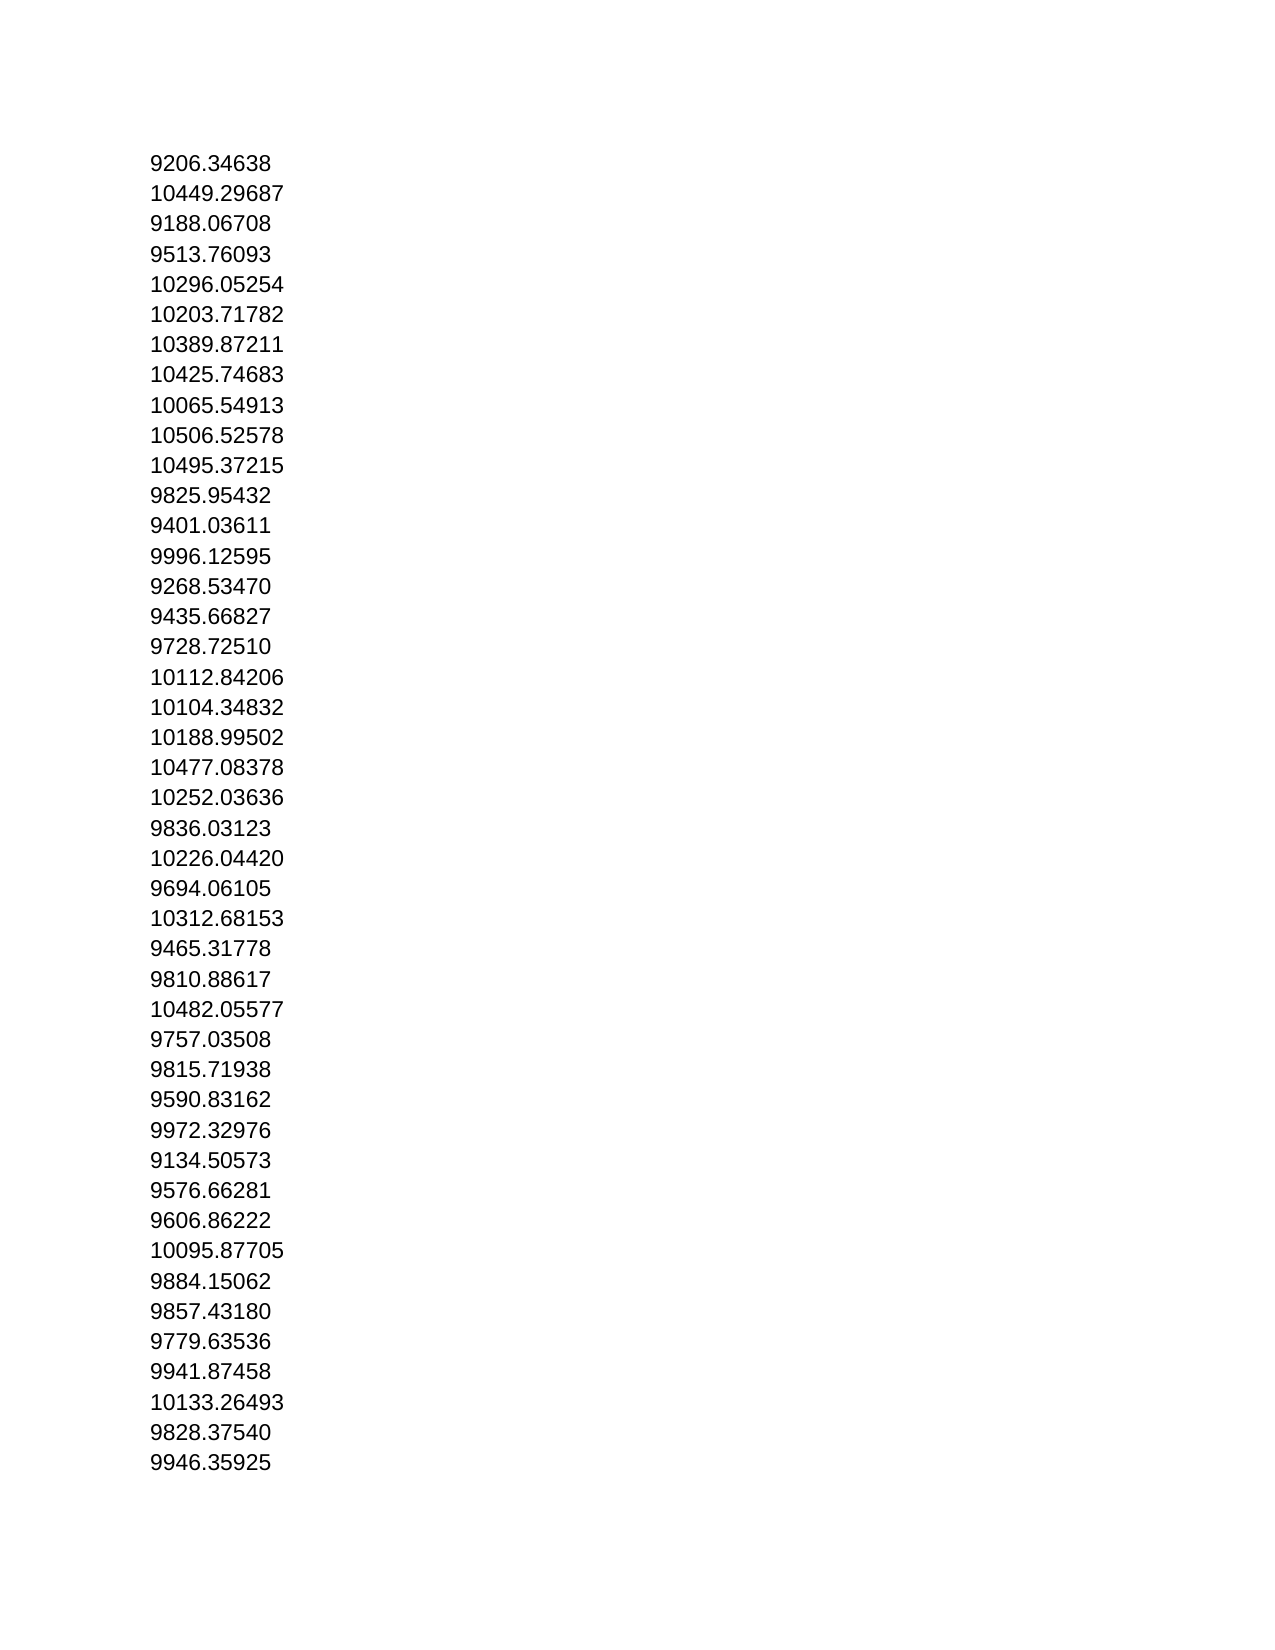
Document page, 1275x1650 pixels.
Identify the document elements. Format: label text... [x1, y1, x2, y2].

text 9941.87458 [150, 1358, 1125, 1385]
text 10389.87211 [150, 331, 1125, 358]
text 9810.88617 [150, 966, 1125, 992]
text 9815.71938 [150, 1056, 1125, 1083]
text 9857.43180 [150, 1298, 1125, 1324]
text 9513.76093 [150, 241, 1125, 267]
text 9606.86222 [150, 1207, 1125, 1234]
text 9972.32976 [150, 1117, 1125, 1143]
text 10449.29687 [150, 180, 1125, 207]
text 10095.87705 [150, 1237, 1125, 1264]
text 9728.72510 [150, 633, 1125, 660]
text 10425.74683 [150, 361, 1125, 388]
text 10312.68153 [150, 905, 1125, 932]
text 9757.03508 [150, 1026, 1125, 1052]
text 10296.05254 [150, 271, 1125, 297]
text 10112.84206 [150, 663, 1125, 690]
text 9206.34638 [150, 150, 1125, 176]
text 9825.95432 [150, 482, 1125, 509]
text 9268.53470 [150, 573, 1125, 599]
text 9828.37540 [150, 1419, 1125, 1445]
text 9779.63536 [150, 1328, 1125, 1354]
text 10252.03636 [150, 784, 1125, 811]
text 9465.31778 [150, 935, 1125, 962]
text 10506.52578 [150, 422, 1125, 448]
text 9884.15062 [150, 1268, 1125, 1294]
text 10482.05577 [150, 996, 1125, 1022]
text 10477.08378 [150, 754, 1125, 781]
text 10104.34832 [150, 694, 1125, 720]
text 9590.83162 [150, 1086, 1125, 1113]
text 10203.71782 [150, 301, 1125, 327]
text 9836.03123 [150, 814, 1125, 841]
text 9576.66281 [150, 1177, 1125, 1203]
text 10226.04420 [150, 845, 1125, 871]
text 9946.35925 [150, 1449, 1125, 1475]
text 9401.03611 [150, 512, 1125, 539]
text 10133.26493 [150, 1388, 1125, 1415]
text 9188.06708 [150, 210, 1125, 237]
text 9996.12595 [150, 543, 1125, 569]
text 10495.37215 [150, 452, 1125, 478]
text 10188.99502 [150, 724, 1125, 750]
text 10065.54913 [150, 392, 1125, 418]
text 9694.06105 [150, 875, 1125, 901]
text 9134.50573 [150, 1147, 1125, 1173]
text 9435.66827 [150, 603, 1125, 629]
